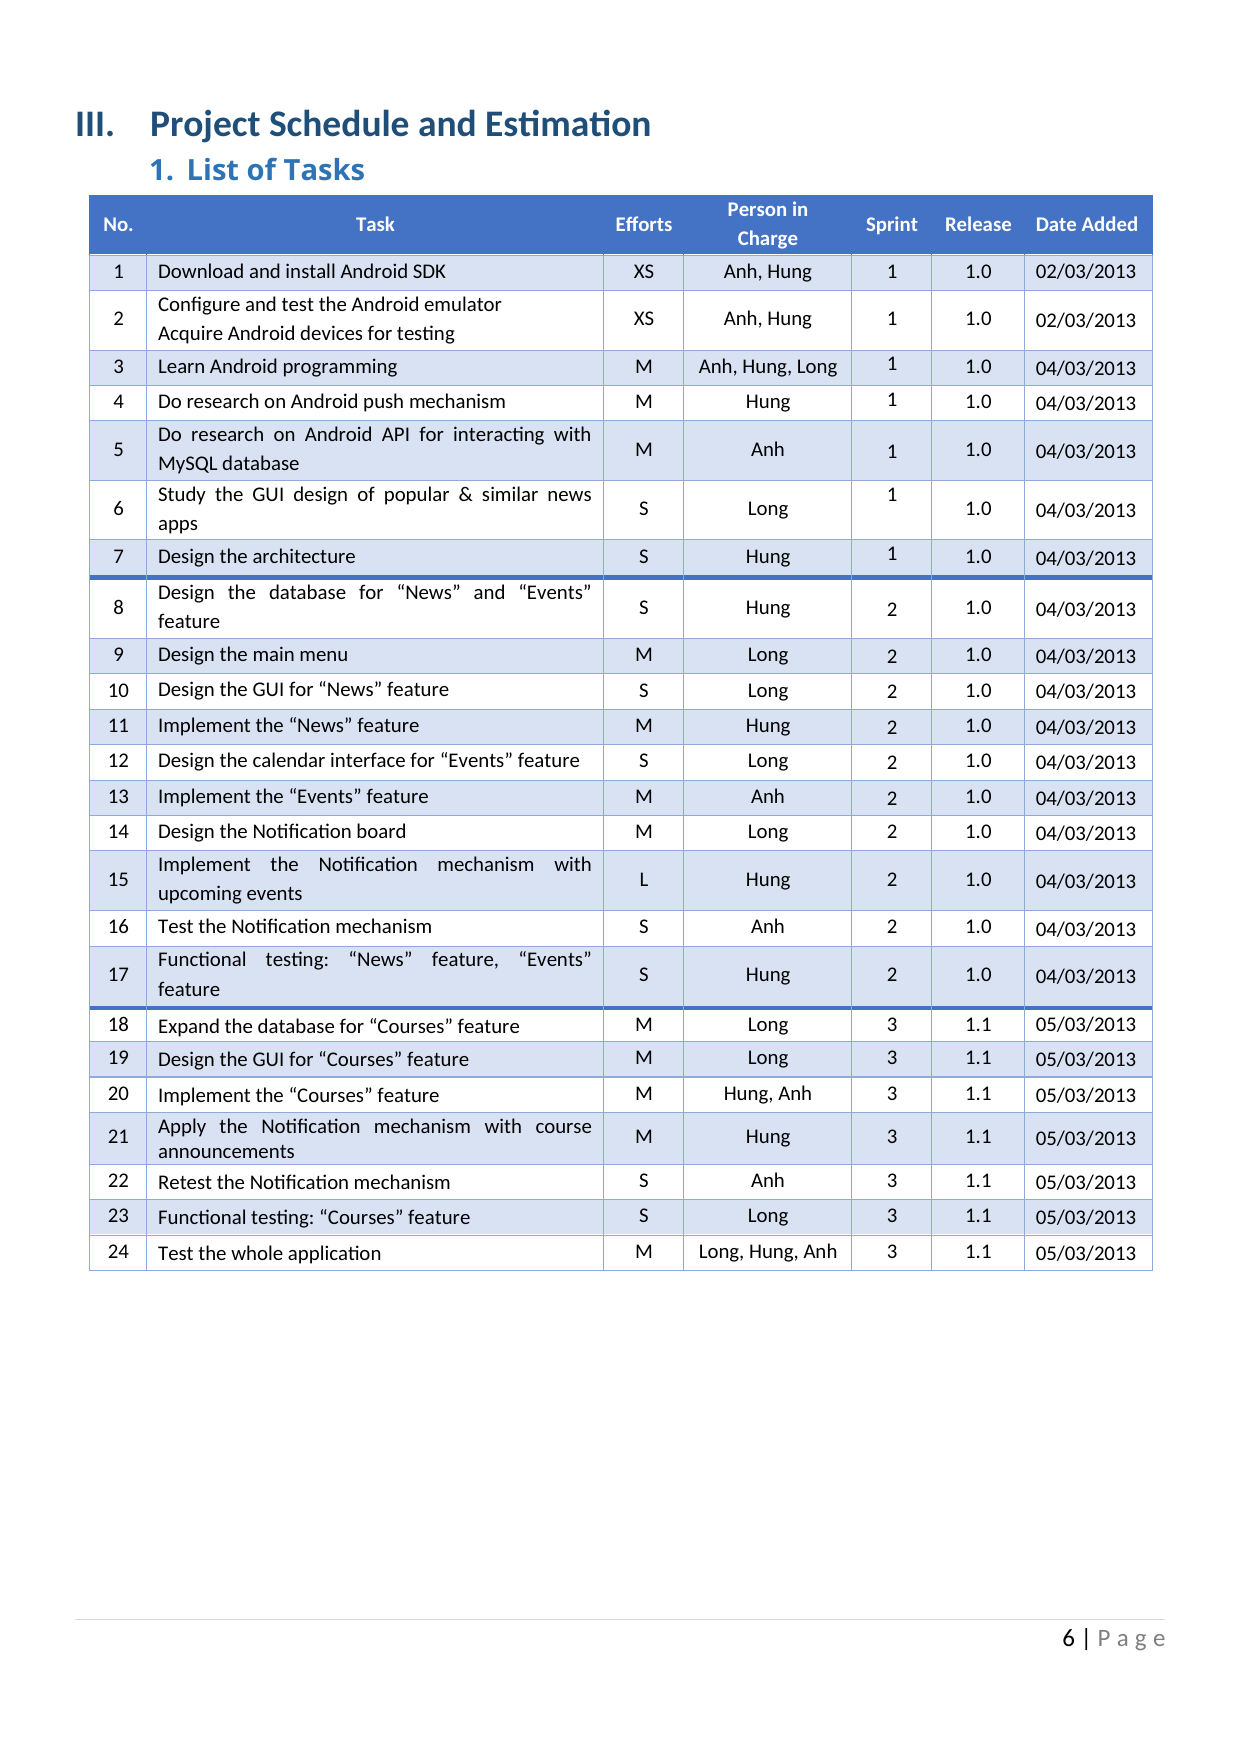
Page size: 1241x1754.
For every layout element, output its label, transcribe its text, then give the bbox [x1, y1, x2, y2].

table_cell Test the whole application [147, 1236, 603, 1270]
table_cell Learn Android programming [147, 351, 603, 385]
table_cell 1.1 [932, 1042, 1024, 1076]
table_cell 04/03/2013 [1025, 781, 1152, 815]
table_cell 22 [90, 1165, 146, 1199]
table_cell Anh, Hung [684, 291, 851, 349]
table_cell 05/03/2013 [1025, 1113, 1152, 1164]
table_cell 1.1 [932, 1010, 1024, 1041]
table_cell Long, Hung, Anh [684, 1236, 851, 1270]
table_cell 02/03/2013 [1025, 291, 1152, 349]
table_cell 2 [852, 781, 931, 815]
table_cell 1.1 [932, 1200, 1024, 1234]
table_cell 4 [90, 386, 146, 420]
table_cell 1.0 [932, 481, 1024, 539]
table_cell 1 [852, 256, 931, 290]
table_cell 11 [90, 710, 146, 744]
table_cell Functional testing: “News” feature, “Events” feature [147, 947, 603, 1006]
table_cell Design the Notification board [147, 816, 603, 850]
table_cell M [604, 421, 683, 480]
table_cell 2 [852, 580, 931, 638]
table_header No. [90, 196, 146, 254]
table_cell Configure and test the Android emulator Acquire Android devices for testing [147, 291, 603, 349]
table_cell 3 [852, 1165, 931, 1199]
table_cell S [604, 481, 683, 539]
table_header Sprint [852, 196, 931, 254]
table_cell 1.0 [932, 911, 1024, 946]
table_cell 21 [90, 1113, 146, 1164]
table_cell Retest the Notification mechanism [147, 1165, 603, 1199]
table_cell 6 [90, 481, 146, 539]
table_cell 1.0 [932, 421, 1024, 480]
table_cell 1.0 [932, 386, 1024, 420]
table_cell 04/03/2013 [1025, 351, 1152, 385]
table_cell S [604, 911, 683, 946]
table_cell Implement the “News” feature [147, 710, 603, 744]
table_cell Long [684, 481, 851, 539]
table_cell M [604, 781, 683, 815]
table_cell 04/03/2013 [1025, 674, 1152, 709]
table_cell Long [684, 1200, 851, 1234]
table_cell Hung [684, 851, 851, 910]
table_cell Design the main menu [147, 639, 603, 673]
table_cell 2 [852, 639, 931, 673]
table_cell 1.1 [932, 1078, 1024, 1112]
table_cell Design the calendar interface for “Events” feature [147, 745, 603, 779]
table_cell Anh [684, 781, 851, 815]
table_cell Hung, Anh [684, 1078, 851, 1112]
table_cell M [604, 351, 683, 385]
table_cell 04/03/2013 [1025, 481, 1152, 539]
table_cell 24 [90, 1236, 146, 1270]
table_cell Hung [684, 1113, 851, 1164]
table_cell Hung [684, 580, 851, 638]
table_cell Test the Notification mechanism [147, 911, 603, 946]
table_cell 3 [852, 1078, 931, 1112]
table_cell Long [684, 674, 851, 709]
table_cell 04/03/2013 [1025, 745, 1152, 779]
table_cell 3 [852, 1113, 931, 1164]
table_cell Apply the Notification mechanism with course announcements [147, 1113, 603, 1164]
table_cell Anh [684, 911, 851, 946]
table_cell 15 [90, 851, 146, 910]
table_cell 04/03/2013 [1025, 710, 1152, 744]
table_cell Design the GUI for “Courses” feature [147, 1042, 603, 1076]
table_cell M [604, 1010, 683, 1041]
table_cell S [604, 674, 683, 709]
table_cell 1.0 [932, 710, 1024, 744]
table_cell 3 [852, 1200, 931, 1234]
table_cell 14 [90, 816, 146, 850]
table_cell Download and install Android SDK [147, 256, 603, 290]
table_cell 04/03/2013 [1025, 816, 1152, 850]
table_cell Long [684, 1042, 851, 1076]
table_header Person in Charge [684, 196, 851, 254]
table_cell Hung [684, 710, 851, 744]
table_cell 1 [852, 540, 931, 575]
table_cell 02/03/2013 [1025, 256, 1152, 290]
table_cell 2 [852, 745, 931, 779]
table_cell 8 [90, 580, 146, 638]
table_cell Anh [684, 1165, 851, 1199]
table_cell 1.0 [932, 540, 1024, 575]
table_cell Anh [684, 421, 851, 480]
table_cell 2 [852, 911, 931, 946]
table_cell 3 [90, 351, 146, 385]
table_cell Study the GUI design of popular & similar news apps [147, 481, 603, 539]
table_cell 05/03/2013 [1025, 1236, 1152, 1270]
table_cell 1.0 [932, 745, 1024, 779]
table_cell 10 [90, 674, 146, 709]
table_cell 1.0 [932, 674, 1024, 709]
table_cell M [604, 710, 683, 744]
table_cell Implement the “Courses” feature [147, 1078, 603, 1112]
table_cell 12 [90, 745, 146, 779]
subtitle List of Tasks [149, 149, 1165, 189]
table_cell 1 [852, 351, 931, 385]
table_cell 1 [852, 291, 931, 349]
table_cell 2 [852, 816, 931, 850]
table_cell 1.0 [932, 256, 1024, 290]
table_cell 1 [852, 386, 931, 420]
table_cell M [604, 1113, 683, 1164]
table_cell S [604, 580, 683, 638]
table_cell 3 [852, 1236, 931, 1270]
table_cell 05/03/2013 [1025, 1200, 1152, 1234]
table_cell 04/03/2013 [1025, 639, 1152, 673]
table_cell Design the architecture [147, 540, 603, 575]
table_cell Implement the Notification mechanism with upcoming events [147, 851, 603, 910]
table_cell 1.0 [932, 781, 1024, 815]
table_header Efforts [604, 196, 683, 254]
table_cell 1.1 [932, 1236, 1024, 1270]
table_header Release [932, 196, 1024, 254]
table_cell M [604, 1236, 683, 1270]
table_cell 04/03/2013 [1025, 851, 1152, 910]
table_cell 17 [90, 947, 146, 1006]
table_cell Long [684, 745, 851, 779]
table_cell Functional testing: “Courses” feature [147, 1200, 603, 1234]
table_cell Anh, Hung, Long [684, 351, 851, 385]
table_cell 2 [852, 710, 931, 744]
table_cell 16 [90, 911, 146, 946]
table_cell 2 [852, 674, 931, 709]
table_cell M [604, 1042, 683, 1076]
table_cell L [604, 851, 683, 910]
table_cell S [604, 1165, 683, 1199]
table_cell 1 [852, 481, 931, 539]
table_cell S [604, 1200, 683, 1234]
table_cell 23 [90, 1200, 146, 1234]
table_cell Expand the database for “Courses” feature [147, 1010, 603, 1041]
table_cell Long [684, 816, 851, 850]
table_cell Do research on Android API for interacting with MySQL database [147, 421, 603, 480]
table_cell 18 [90, 1010, 146, 1041]
table_cell Hung [684, 540, 851, 575]
table_cell 1.0 [932, 851, 1024, 910]
table_cell 1 [90, 256, 146, 290]
table_cell 1.1 [932, 1165, 1024, 1199]
table_cell 05/03/2013 [1025, 1010, 1152, 1041]
table_cell 05/03/2013 [1025, 1165, 1152, 1199]
table_cell 04/03/2013 [1025, 421, 1152, 480]
table_header Task [147, 196, 603, 254]
table_cell 05/03/2013 [1025, 1042, 1152, 1076]
table_cell M [604, 639, 683, 673]
table_cell M [604, 1078, 683, 1112]
table_cell 2 [90, 291, 146, 349]
table_cell Long [684, 639, 851, 673]
table_cell Implement the “Events” feature [147, 781, 603, 815]
table_cell Long [684, 1010, 851, 1041]
table_cell 1.0 [932, 816, 1024, 850]
table_cell Hung [684, 386, 851, 420]
table_cell 7 [90, 540, 146, 575]
table_cell Hung [684, 947, 851, 1006]
table_cell Anh, Hung [684, 256, 851, 290]
table_cell 1.0 [932, 947, 1024, 1006]
table_cell S [604, 745, 683, 779]
table_cell M [604, 386, 683, 420]
table_cell S [604, 947, 683, 1006]
table_cell XS [604, 291, 683, 349]
table_cell 04/03/2013 [1025, 386, 1152, 420]
table_cell 04/03/2013 [1025, 947, 1152, 1006]
table_cell 1 [852, 421, 931, 480]
table_cell 2 [852, 851, 931, 910]
table_cell 3 [852, 1042, 931, 1076]
table_cell 1.0 [932, 639, 1024, 673]
table_cell 05/03/2013 [1025, 1078, 1152, 1112]
table_cell Design the GUI for “News” feature [147, 674, 603, 709]
table_cell 13 [90, 781, 146, 815]
table_cell 5 [90, 421, 146, 480]
table_cell 1.0 [932, 580, 1024, 638]
table_cell M [604, 816, 683, 850]
table_cell 1.1 [932, 1113, 1024, 1164]
table_cell 1.0 [932, 351, 1024, 385]
table_cell Do research on Android push mechanism [147, 386, 603, 420]
table_cell 04/03/2013 [1025, 540, 1152, 575]
table_cell 9 [90, 639, 146, 673]
table_cell 20 [90, 1078, 146, 1112]
table_header Date Added [1025, 196, 1152, 254]
table_cell 04/03/2013 [1025, 911, 1152, 946]
table_cell 04/03/2013 [1025, 580, 1152, 638]
table_cell 1.0 [932, 291, 1024, 349]
table_cell 19 [90, 1042, 146, 1076]
table_cell 3 [852, 1010, 931, 1041]
table_cell S [604, 540, 683, 575]
subtitle Project Schedule and Estimation [75, 100, 1165, 146]
table_cell XS [604, 256, 683, 290]
table_cell 2 [852, 947, 931, 1006]
table_cell Design the database for “News” and “Events” feature [147, 580, 603, 638]
